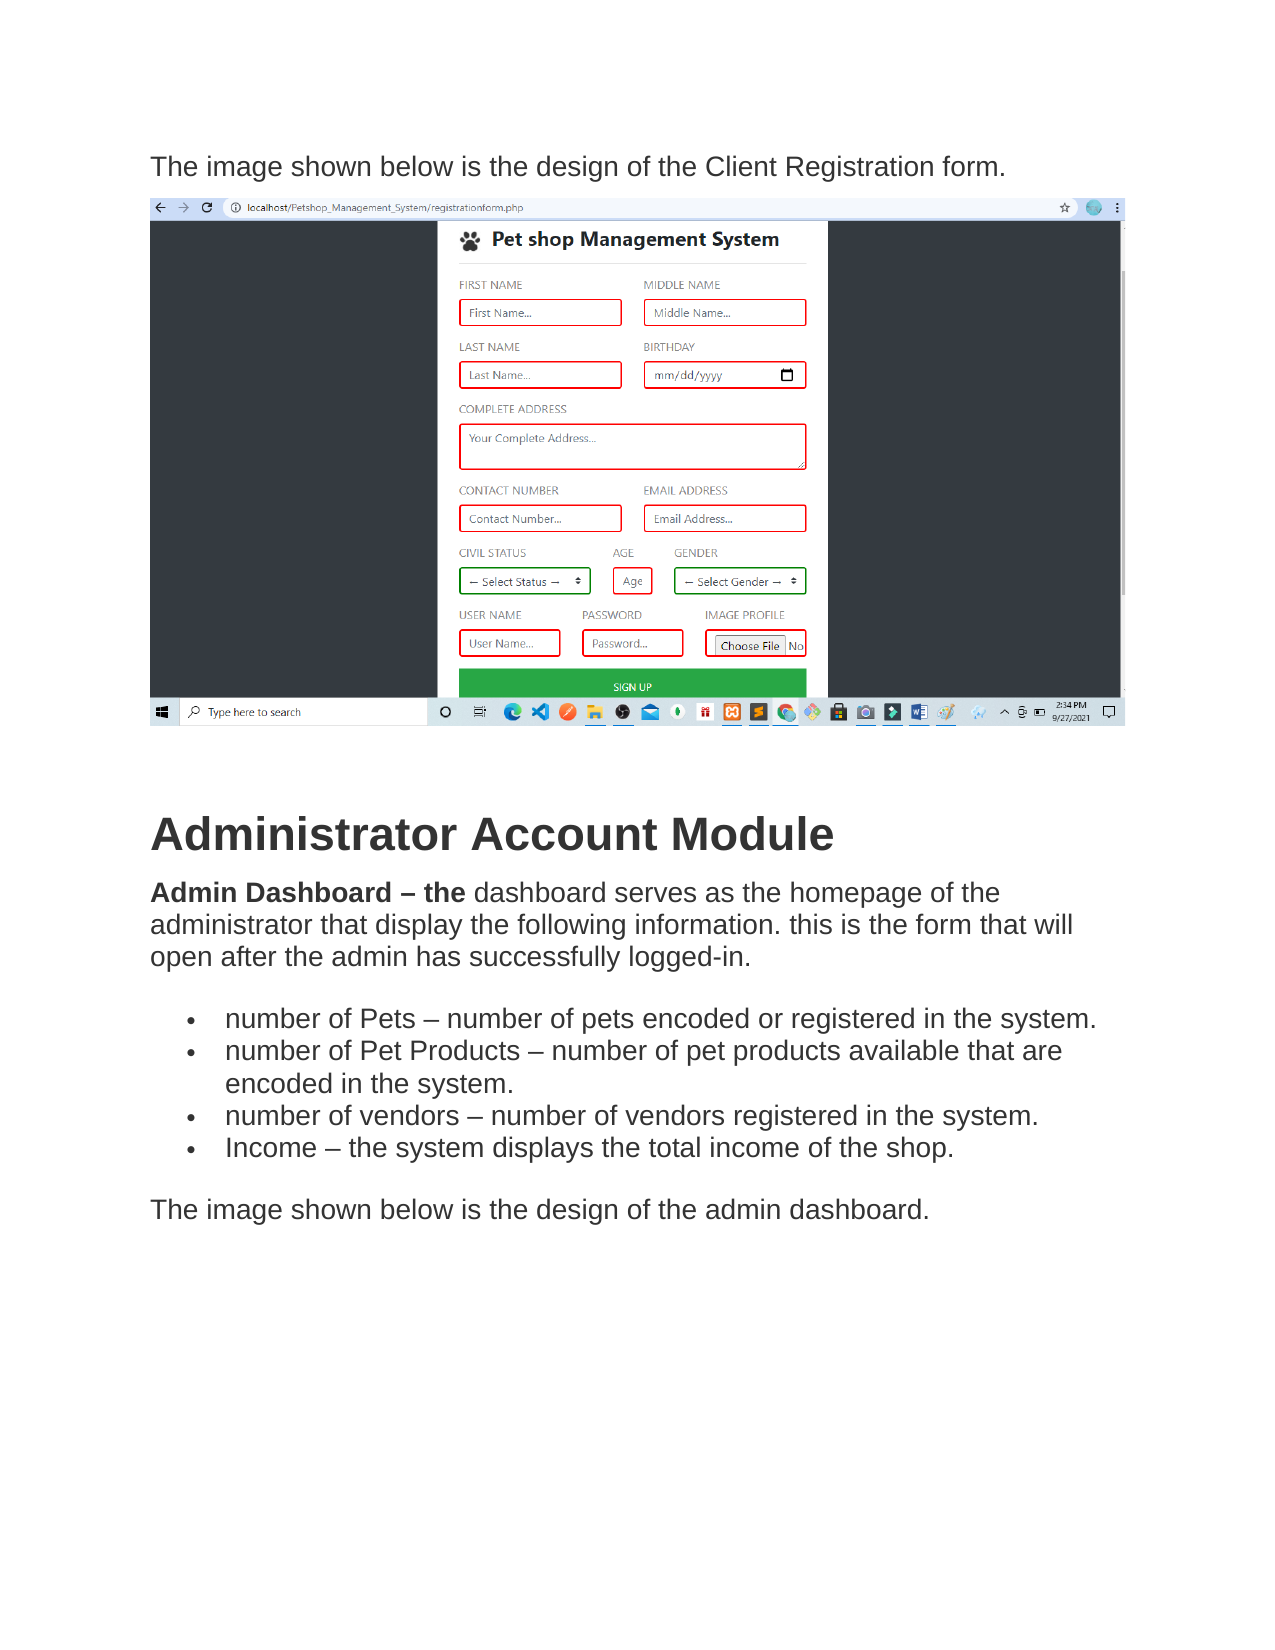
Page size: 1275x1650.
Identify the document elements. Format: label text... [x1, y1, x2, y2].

list number of vendors – number of vendors registered in the system. [187, 1099, 1125, 1131]
picture [150, 198, 1125, 726]
text Admin Dashboard – the dashboard serves as the homepage of the administrator that display the following information. this is the form that will open after the admin has successfully logged-in. [150, 876, 1125, 973]
text Administrator Account Module [150, 806, 1125, 860]
text The image shown below is the design of the Client Registration form. [150, 150, 1125, 182]
list number of Pets – number of pets encoded or registered in the system. [187, 1002, 1125, 1034]
list Income – the system displays the total income of the shop. [187, 1131, 1125, 1164]
list number of Pet Products – number of pet products available that are encoded in the system. [187, 1034, 1125, 1099]
text The image shown below is the design of the admin dashboard. [150, 1193, 1125, 1225]
